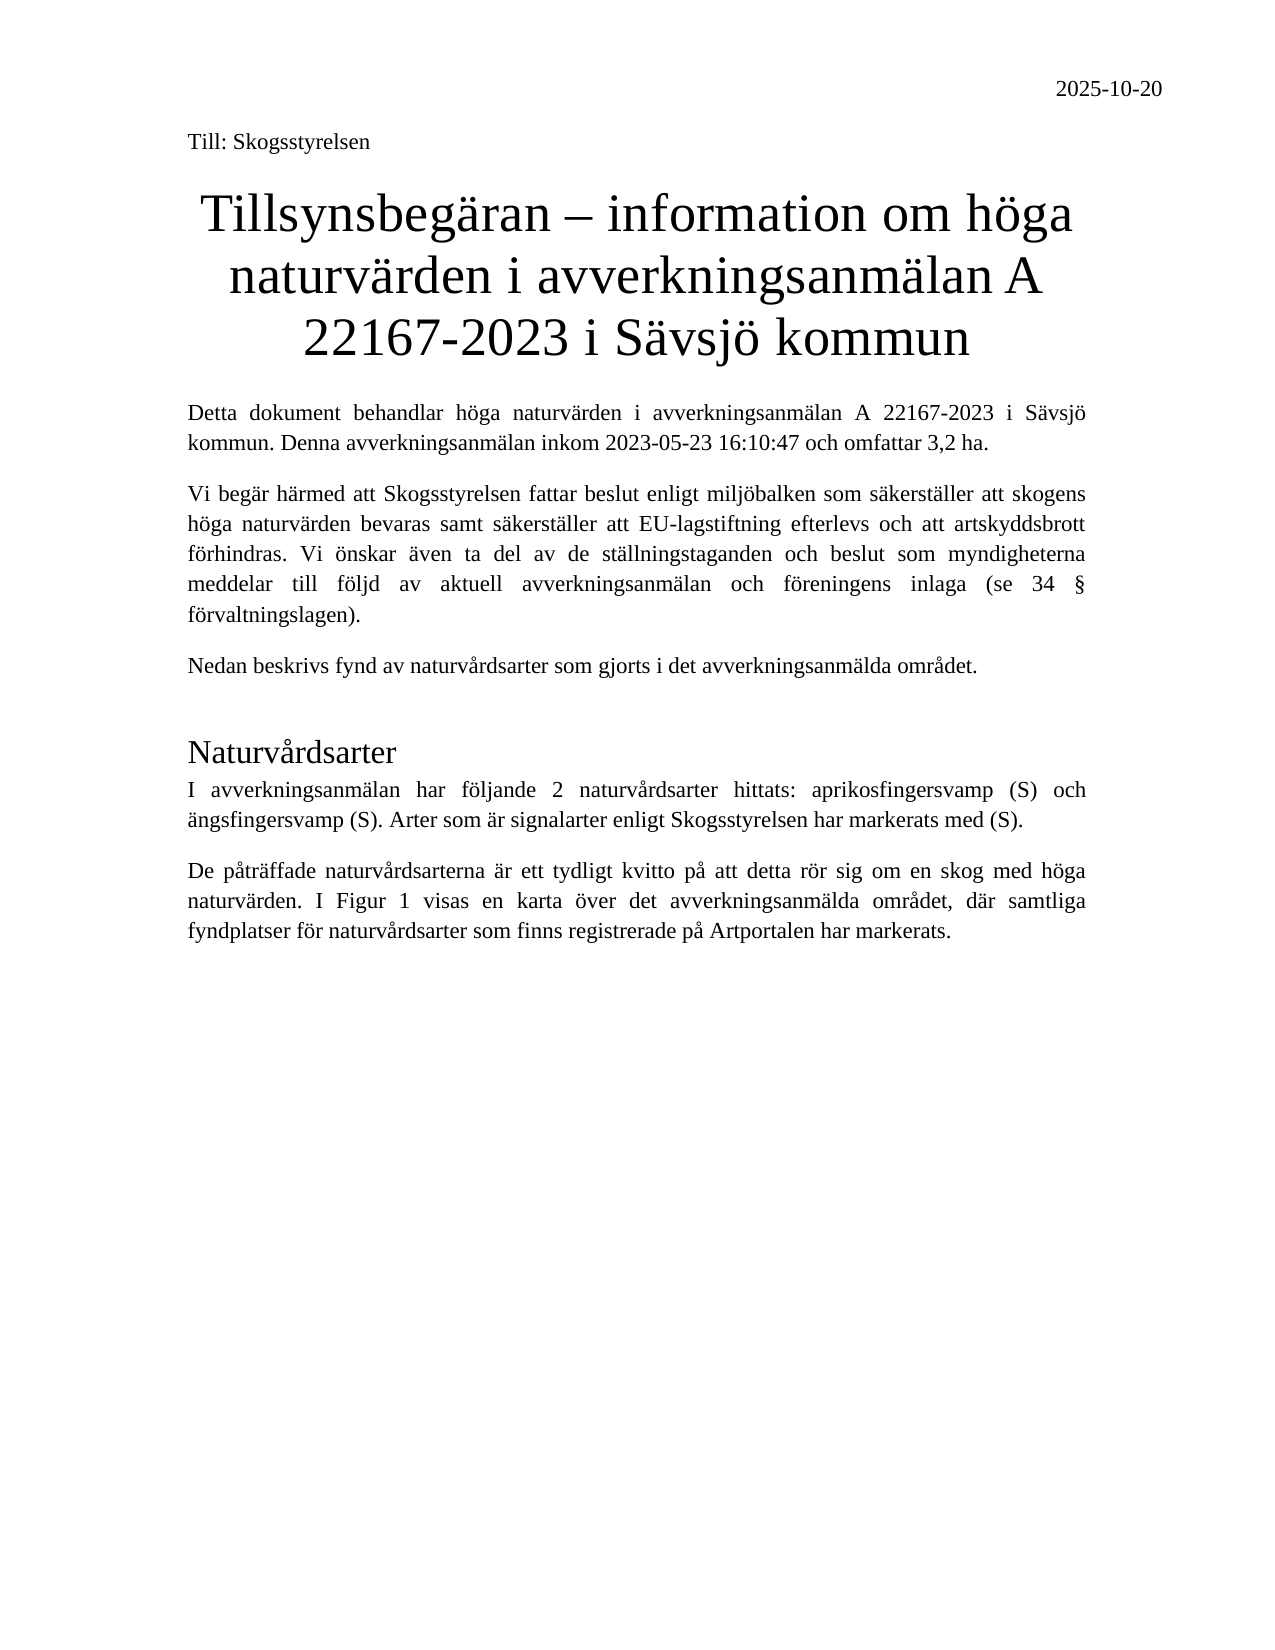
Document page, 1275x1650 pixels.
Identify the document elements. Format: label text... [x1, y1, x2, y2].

text Nedan beskrivs fynd av naturvårdsarter som gjorts i det avverkningsanmälda området. [187, 652, 1087, 678]
title Tillsynsbegäran – information om höga naturvärden i avverkningsanmälan A 22167-2023 i Sävsjö kommun [187, 180, 1087, 367]
text De påträffade naturvårdsarterna är ett tydligt kvitto på att detta rör sig om en skog med höga naturvärden. I Figur 1 visas en karta över det avverkningsanmälda området, där samtliga fyndplatser för naturvårdsarter som finns registrerade på Artportalen har markerats. [187, 857, 1087, 944]
subtitle Naturvårdsarter [187, 732, 1087, 770]
text Detta dokument behandlar höga naturvärden i avverkningsanmälan A 22167-2023 i Sävsjö kommun. Denna avverkningsanmälan inkom 2023-05-23 16:10:47 och omfattar 3,2 ha. [187, 398, 1087, 455]
text Vi begär härmed att Skogsstyrelsen fattar beslut enligt miljöbalken som säkerställer att skogens höga naturvärden bevaras samt säkerställer att EU-lagstiftning efterlevs och att artskyddsbrott förhindras. Vi önskar även ta del av de ställningstaganden och beslut som myndigheterna meddelar till följd av aktuell avverkningsanmälan och föreningens inlaga (se 34 § förvaltningslagen). [187, 480, 1087, 627]
text I avverkningsanmälan har följande 2 naturvårdsarter hittats: aprikosfingersvamp (S) och ängsfingersvamp (S). Arter som är signalarter enligt Skogsstyrelsen har markerats med (S). [187, 776, 1087, 832]
